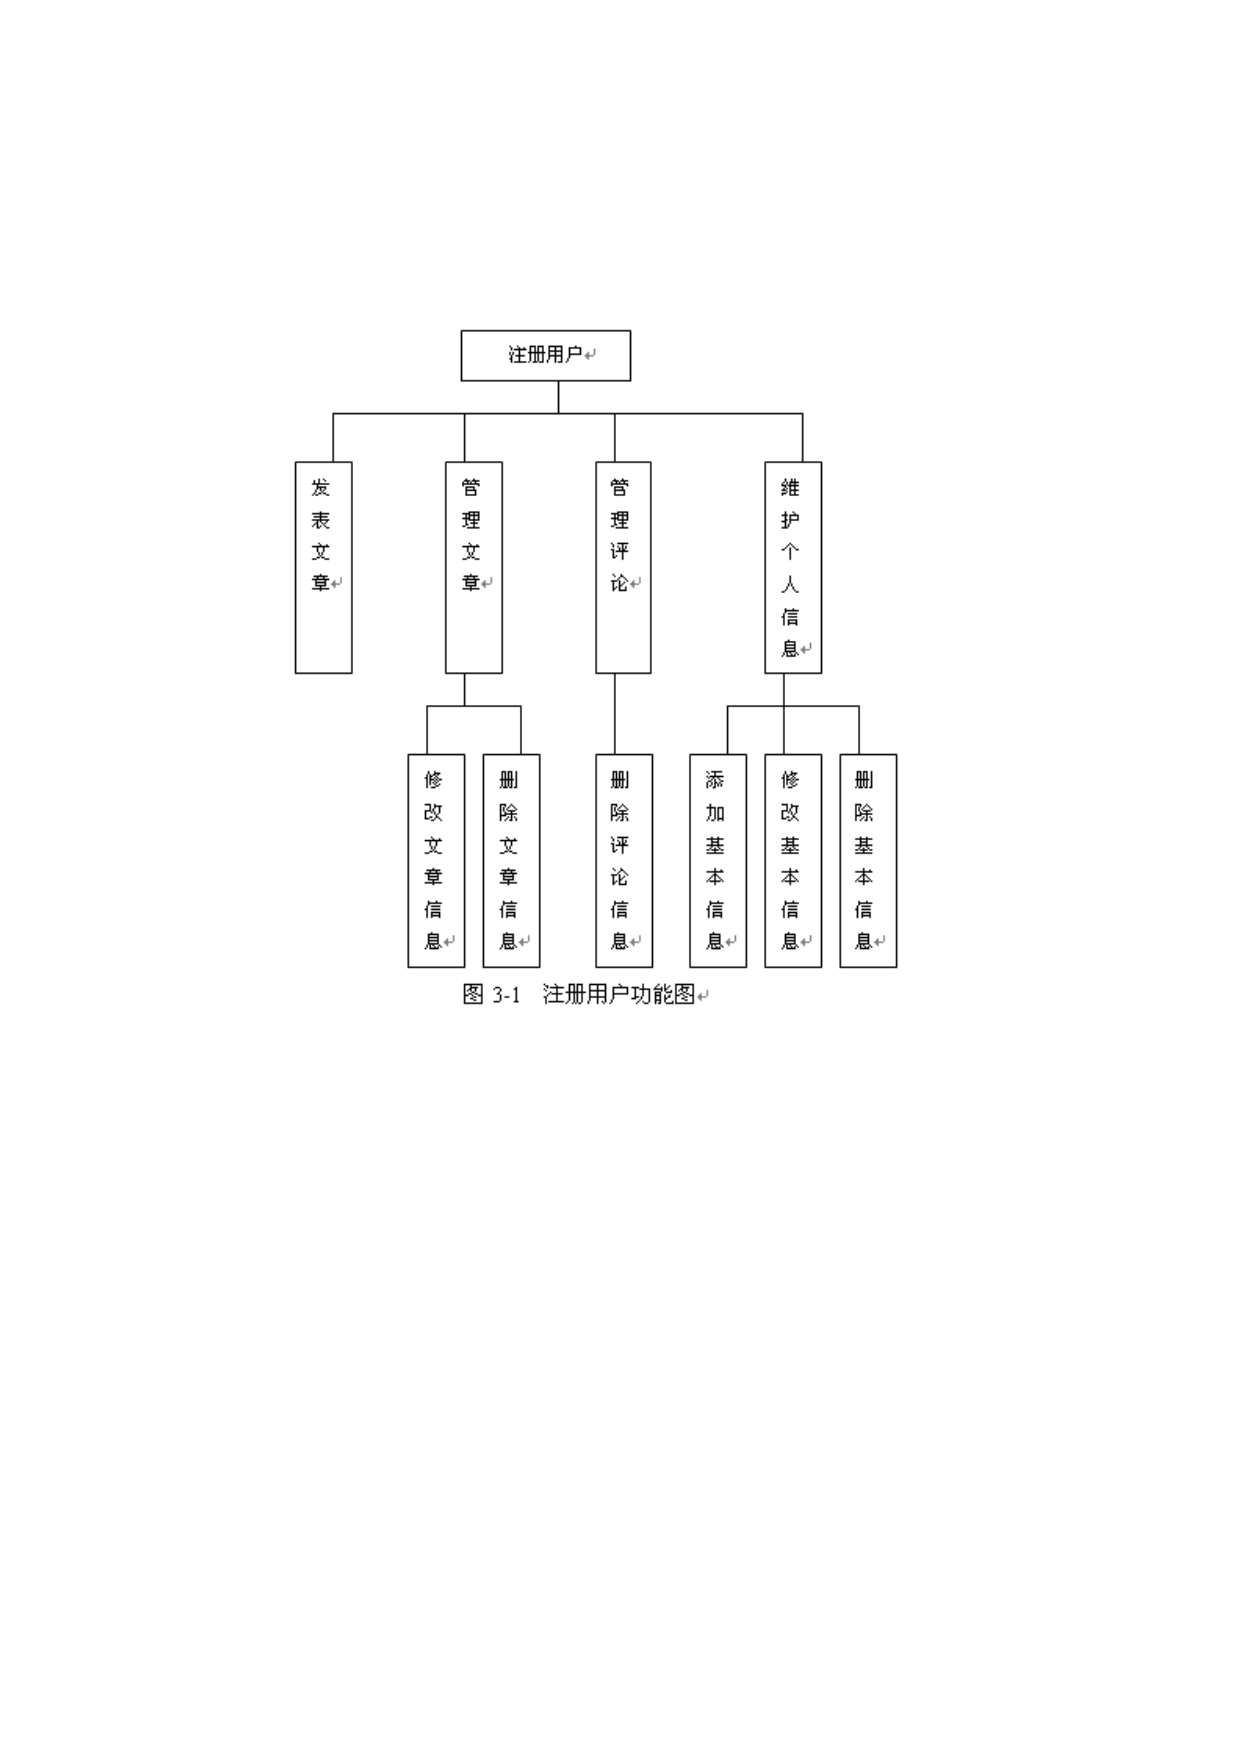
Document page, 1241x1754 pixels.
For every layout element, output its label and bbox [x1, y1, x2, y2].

picture [245, 324, 965, 1009]
